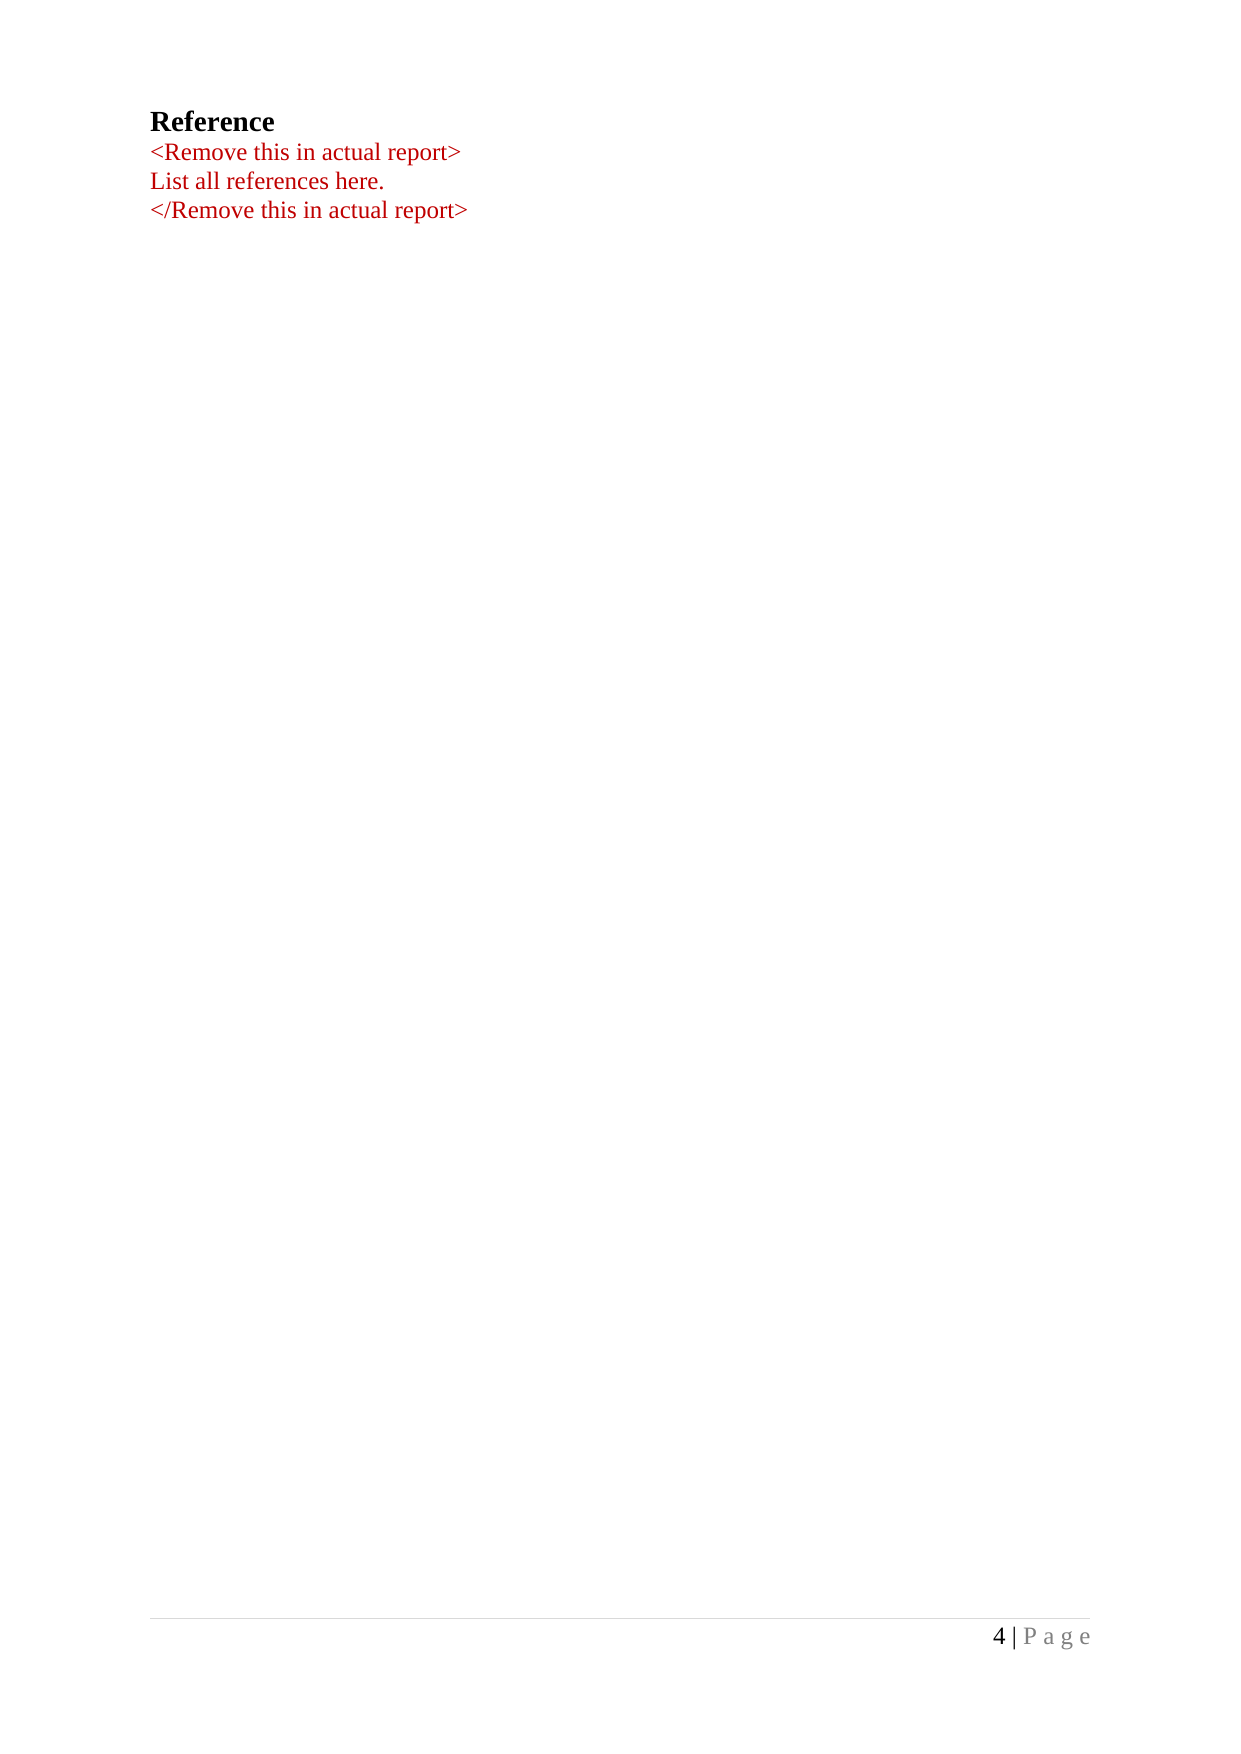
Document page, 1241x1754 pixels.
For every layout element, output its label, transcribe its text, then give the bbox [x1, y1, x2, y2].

text </Remove this in actual report> [150, 195, 1090, 223]
text List all references here. [150, 166, 1090, 195]
text Reference [150, 104, 1090, 137]
text <Remove this in actual report> [150, 137, 1090, 166]
